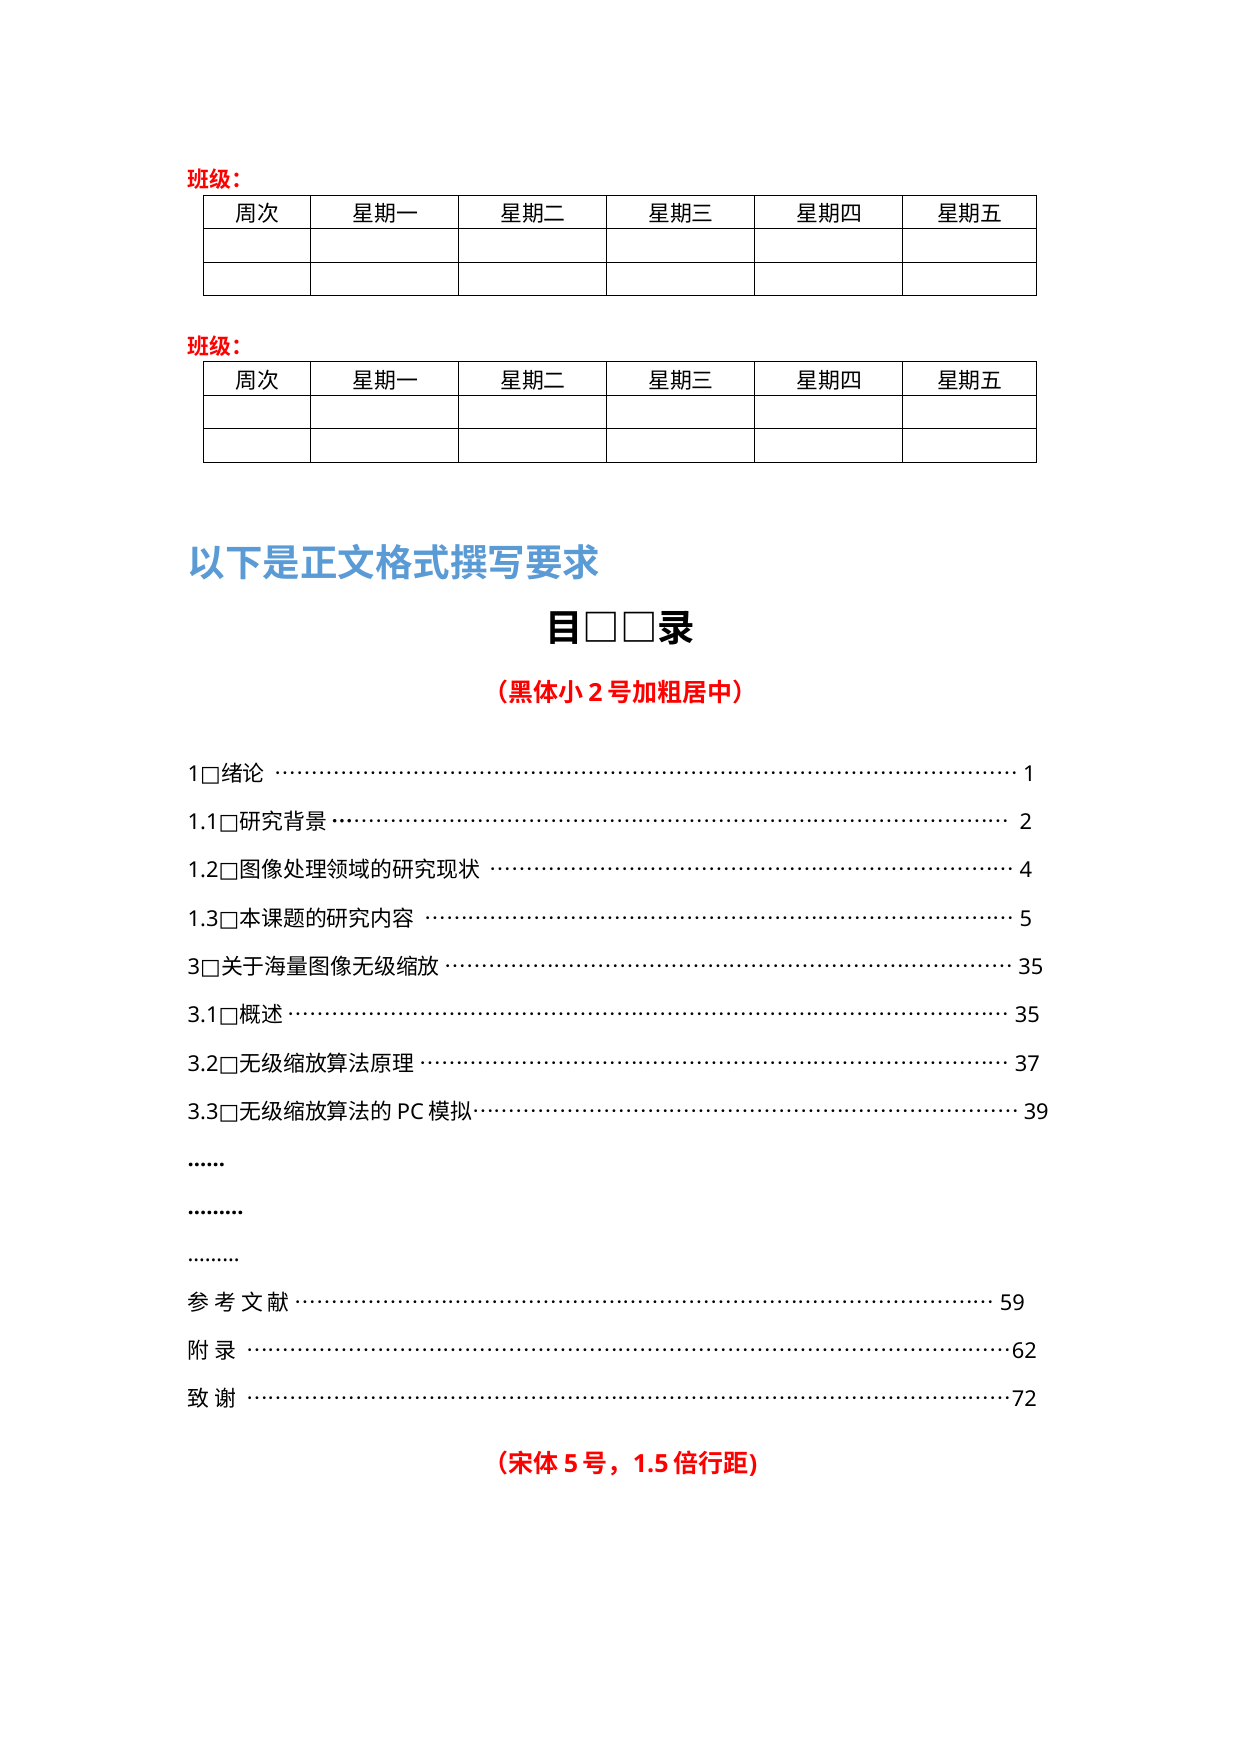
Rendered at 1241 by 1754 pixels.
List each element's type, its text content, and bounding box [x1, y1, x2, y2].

table_cell [204, 429, 310, 462]
text 1.3□本课题的研究内容 ……………………………………………………………………… 5 [187, 900, 1053, 933]
text 附 录 ……………………………………………………………………………………………62 [187, 1332, 1053, 1365]
table_cell [459, 396, 606, 428]
text …… [187, 1142, 1053, 1174]
table_cell [204, 263, 310, 295]
table_header 周次 [204, 196, 310, 228]
text 1.2□图像处理领域的研究现状 ……………………………………………………………… 4 [187, 852, 1053, 884]
table_cell [204, 396, 310, 428]
text 3.3□无级缩放算法的PC模拟………………………………………………………………… 39 [187, 1094, 1053, 1126]
table_cell [607, 429, 754, 462]
table_cell [755, 429, 902, 462]
table_cell [755, 229, 902, 262]
table_header 星期五 [903, 196, 1036, 228]
text （宋体5号，1.5倍行距) [187, 1429, 1053, 1494]
table_header 星期二 [459, 196, 606, 228]
table_header 周次 [204, 362, 310, 395]
table_cell [459, 229, 606, 262]
text 3□关于海量图像无级缩放 …………………………………………………………………… 35 [187, 949, 1053, 981]
table_cell [903, 396, 1036, 428]
table_cell [903, 229, 1036, 262]
table_header 星期五 [903, 362, 1036, 395]
table_cell [311, 429, 458, 462]
text 目□□录 [187, 593, 1053, 658]
table_cell [311, 396, 458, 428]
table_cell [459, 263, 606, 295]
text 3.2□无级缩放算法原理 ……………………………………………………………………… 37 [187, 1045, 1053, 1078]
text ……… [187, 1189, 1053, 1222]
table_cell [204, 229, 310, 262]
text （黑体小2号加粗居中） [187, 658, 1053, 723]
table_cell [607, 263, 754, 295]
table_header 星期一 [311, 196, 458, 228]
table_cell [311, 229, 458, 262]
table_header 星期一 [311, 362, 458, 395]
table_cell [311, 263, 458, 295]
text 致 谢 ……………………………………………………………………………………………72 [187, 1381, 1053, 1413]
table_cell [459, 429, 606, 462]
text 参 考 文 献 …………………………………………………………………………………… 59 [187, 1284, 1053, 1317]
table_cell [607, 229, 754, 262]
table_header 星期四 [755, 362, 902, 395]
table_header 星期三 [607, 362, 754, 395]
table_cell [755, 263, 902, 295]
text 班级： [187, 329, 1053, 361]
table_header 星期四 [755, 196, 902, 228]
table_cell [903, 429, 1036, 462]
text 1.1□研究背景 ………………………………………………………………………………… 2 [187, 804, 1053, 836]
text ……… [187, 1237, 1053, 1269]
text 1□绪论 ………………………………………………………………………………………… 1 [187, 755, 1053, 788]
table_cell [755, 396, 902, 428]
list 班级： [187, 162, 1053, 194]
table_cell [607, 396, 754, 428]
table_header 星期二 [459, 362, 606, 395]
text 3.1□概述 ……………………………………………………………………………………… 35 [187, 997, 1053, 1029]
table_cell [903, 263, 1036, 295]
table_header 星期三 [607, 196, 754, 228]
text 以下是正文格式撰写要求 [187, 528, 1053, 593]
